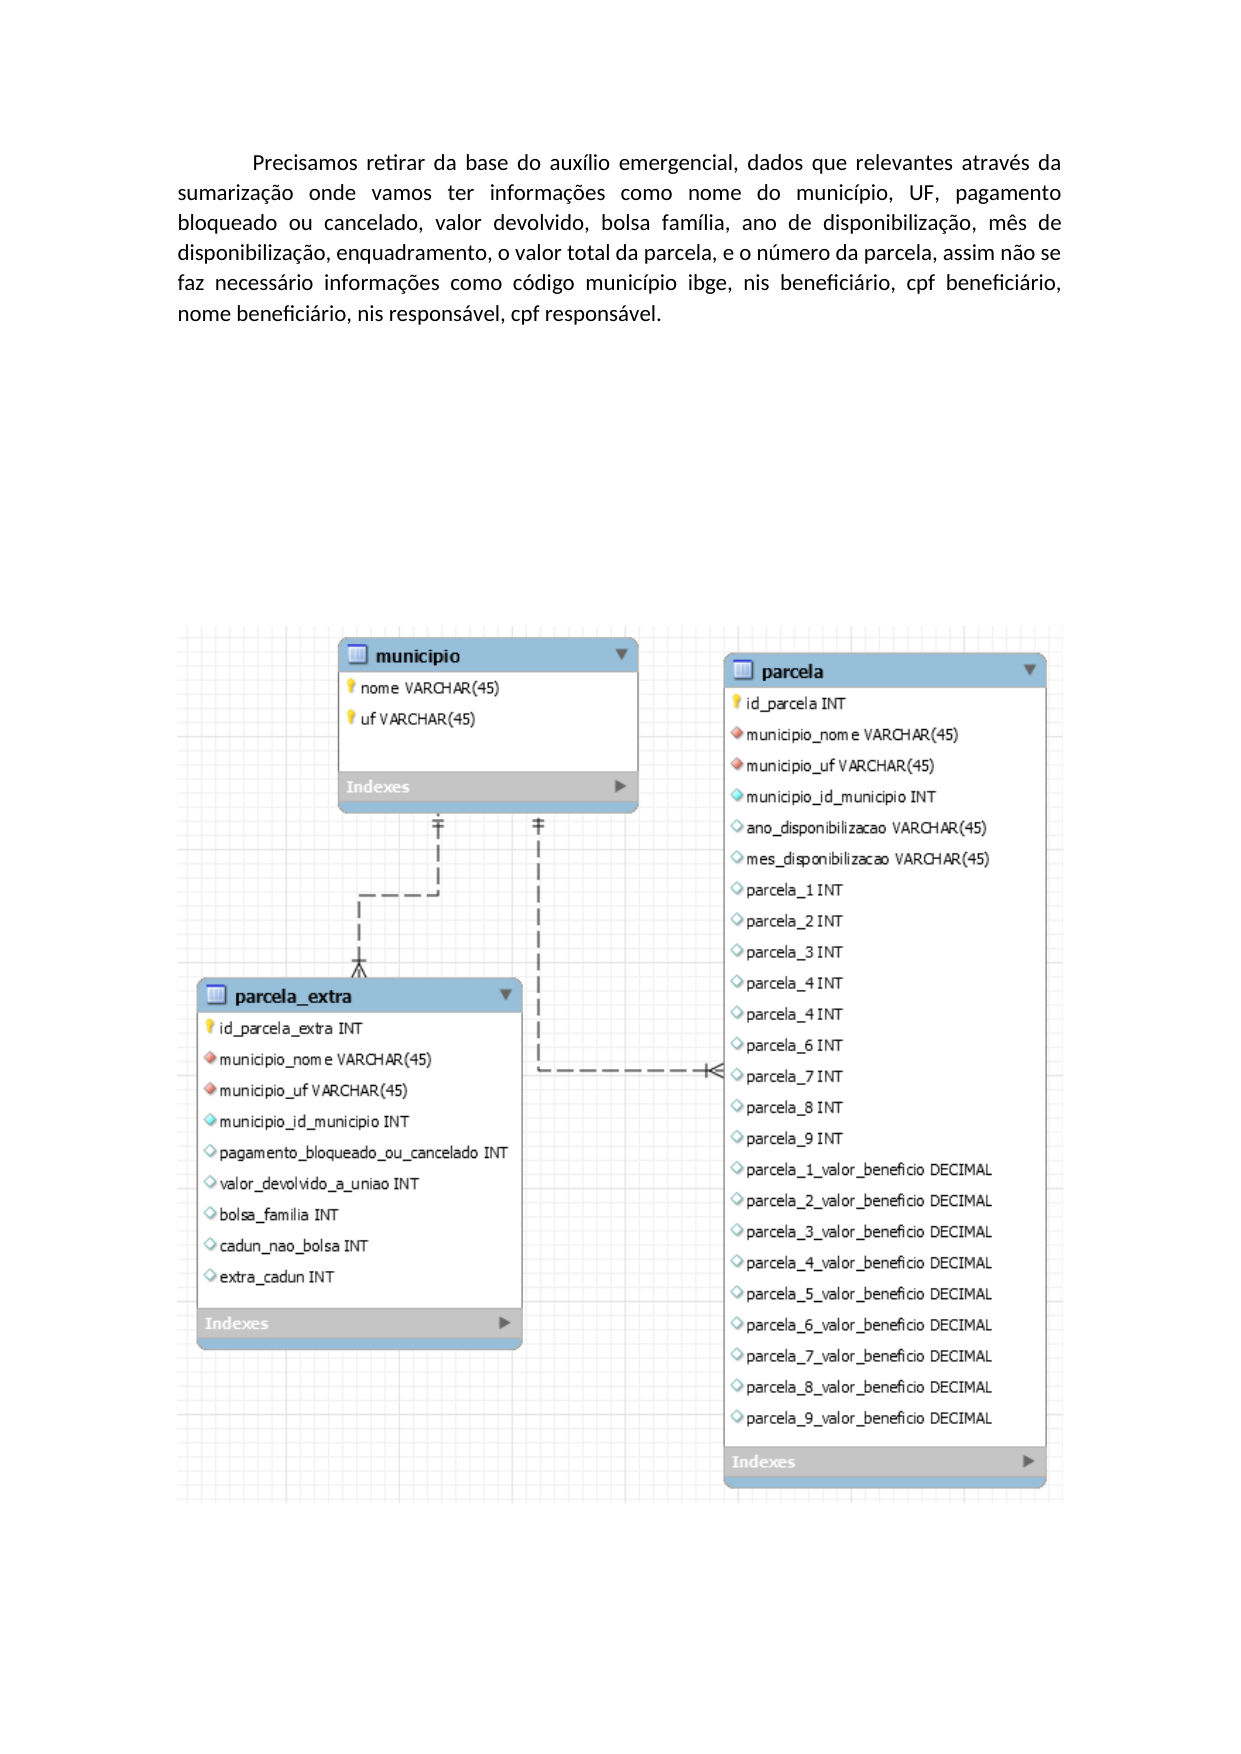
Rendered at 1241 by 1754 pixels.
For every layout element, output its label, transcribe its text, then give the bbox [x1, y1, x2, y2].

picture [177, 626, 1063, 1503]
text Precisamos retirar da base do auxílio emergencial, dados que relevantes através da sumarização onde vamos ter informações como nome do município, UF, pagamento bloqueado ou cancelado, valor devolvido, bolsa família, ano de disponibilização, mês de disponibilização, enquadramento, o valor total da parcela, e o número da parcela, assim não se faz necessário informações como código município ibge, nis beneficiário, cpf beneficiário, nome beneficiário, nis responsável, cpf responsável. [177, 148, 1063, 327]
